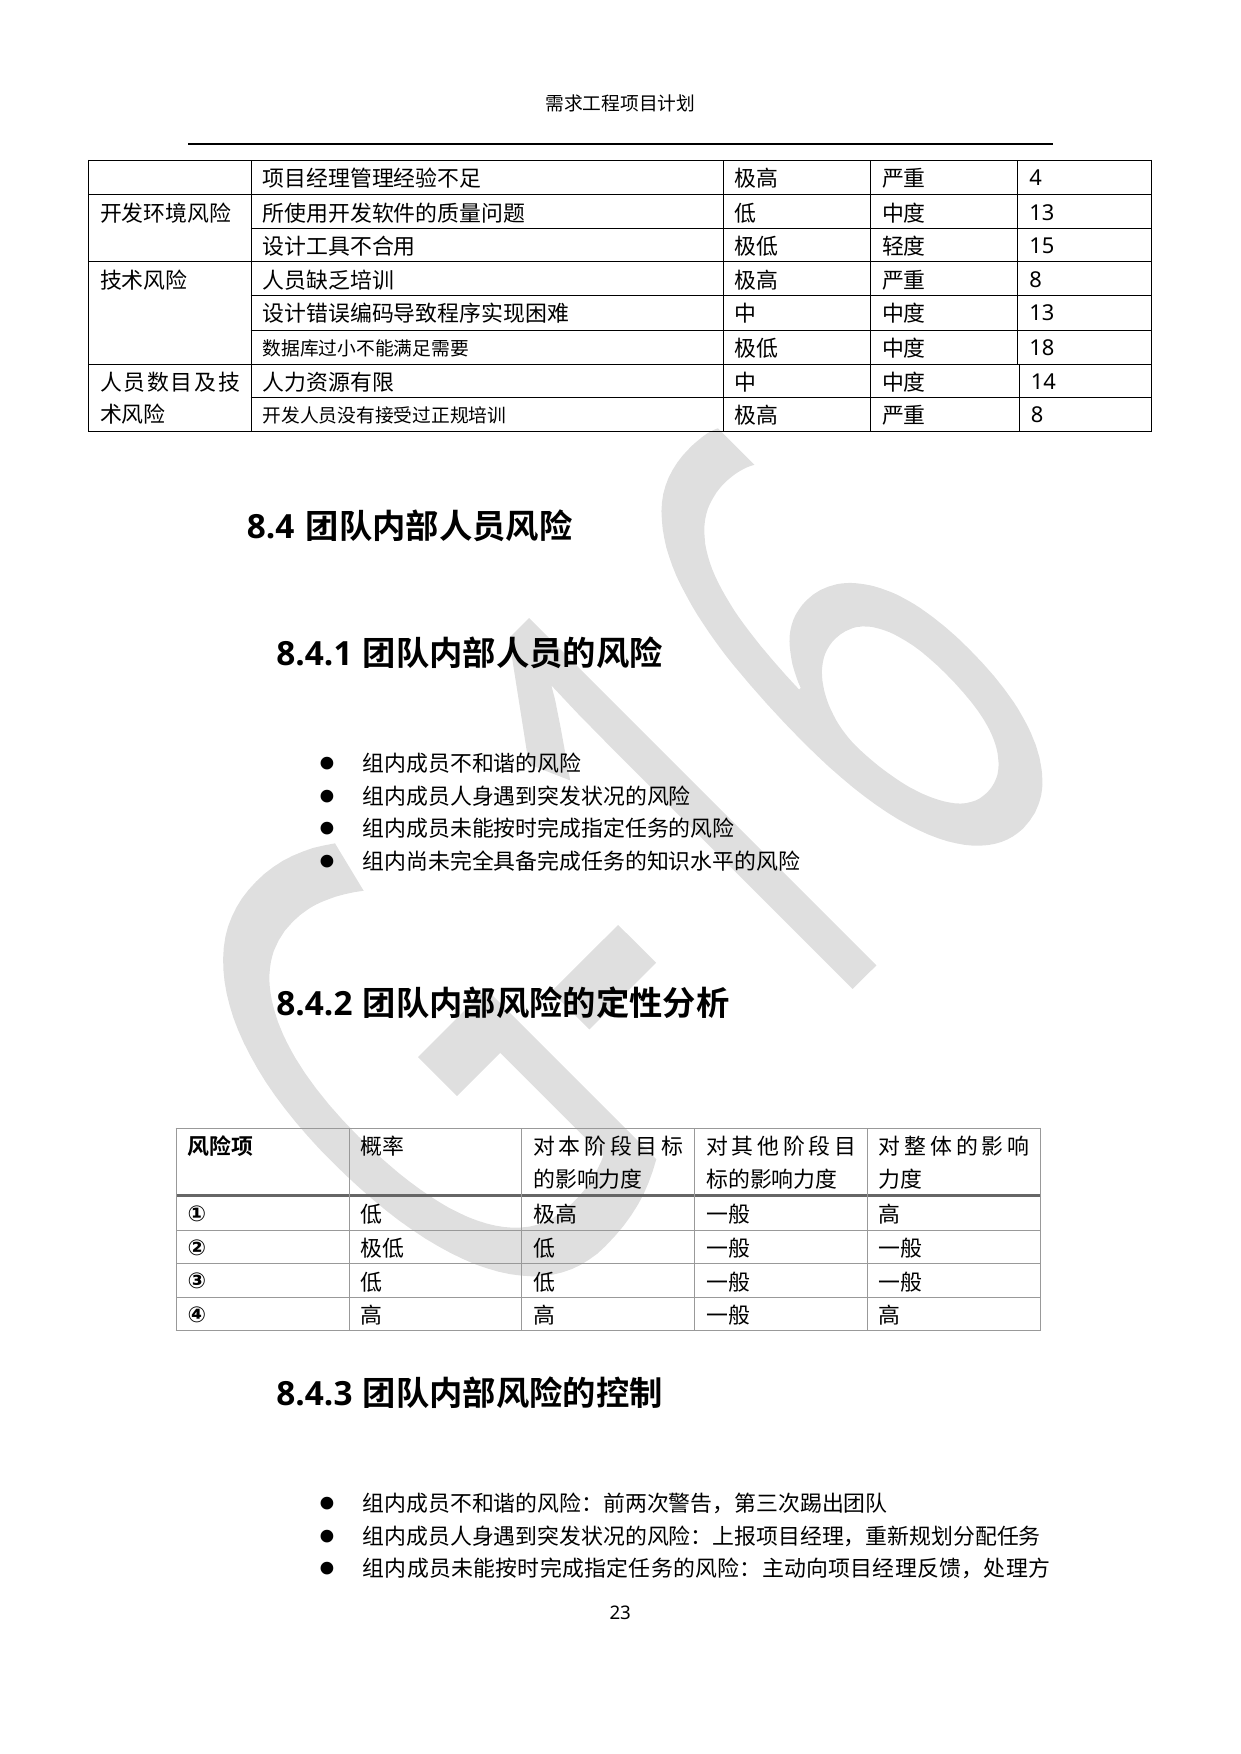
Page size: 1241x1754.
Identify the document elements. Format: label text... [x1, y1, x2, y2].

table_cell 轻度 [871, 229, 1017, 261]
table_cell 14 [1020, 365, 1151, 397]
table_cell 极高 [724, 398, 870, 431]
table_cell 低 [350, 1264, 521, 1297]
table_cell 低 [724, 195, 870, 228]
table_cell 4 [1018, 161, 1151, 194]
table_cell 极低 [350, 1231, 521, 1263]
table_cell 开发人员没有接受过正规培训 [252, 398, 723, 431]
table_cell 高 [522, 1298, 694, 1330]
table_cell 18 [1018, 331, 1151, 363]
table_cell 严重 [871, 262, 1017, 295]
subtitle 团队内部风险的控制 [276, 1358, 1053, 1423]
table_cell 13 [1018, 195, 1151, 228]
table_header 对其他阶段目标的影响力度 [695, 1129, 867, 1194]
table_cell 技术风险 [89, 262, 251, 363]
table_header 风险项 [177, 1129, 349, 1194]
table_cell 中度 [871, 195, 1017, 228]
list 组内成员不和谐的风险：前两次警告，第三次踢出团队 [319, 1486, 1053, 1518]
table_cell ② [177, 1231, 349, 1263]
table_cell 所使用开发软件的质量问题 [252, 195, 723, 228]
table_cell 低 [522, 1264, 694, 1297]
table_cell 中 [724, 365, 870, 397]
subtitle 团队内部风险的定性分析 [276, 968, 1053, 1033]
table_cell 项目经理管理经验不足 [252, 161, 723, 194]
table_header 概率 [350, 1129, 521, 1194]
subtitle 团队内部人员风险 [247, 491, 1053, 556]
table_cell 设计工具不合用 [252, 229, 723, 261]
table_cell 极高 [522, 1197, 694, 1229]
table_header 对本阶段目标的影响力度 [522, 1129, 694, 1194]
table_header 对整体的影响力度 [868, 1129, 1040, 1194]
table_cell 中度 [871, 331, 1017, 363]
table_cell 极高 [724, 262, 870, 295]
table_cell 高 [868, 1197, 1040, 1229]
table_cell 中 [724, 296, 870, 330]
list 组内成员人身遇到突发状况的风险：上报项目经理，重新规划分配任务 [319, 1518, 1053, 1551]
table_cell 严重 [871, 161, 1017, 194]
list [319, 1551, 1053, 1583]
table_cell 高 [350, 1298, 521, 1330]
table_cell 严重 [871, 398, 1019, 431]
table_cell ① [177, 1197, 349, 1229]
table_cell 低 [350, 1197, 521, 1229]
table_cell 开发环境风险 [89, 195, 251, 261]
table_cell ③ [177, 1264, 349, 1297]
table_cell 人员缺乏培训 [252, 262, 723, 295]
table_cell 8 [1020, 398, 1151, 431]
table_cell 一般 [695, 1231, 867, 1263]
list 组内成员不和谐的风险 [319, 746, 1053, 778]
table_cell 数据库过小不能满足需要 [252, 331, 723, 363]
table_cell 低 [522, 1231, 694, 1263]
table_cell 高 [868, 1298, 1040, 1330]
table_cell 一般 [868, 1231, 1040, 1263]
table_cell ④ [177, 1298, 349, 1330]
table_cell 中度 [871, 296, 1017, 330]
table_cell 极低 [724, 229, 870, 261]
table_cell 15 [1018, 229, 1151, 261]
list 组内成员人身遇到突发状况的风险 [319, 778, 1053, 811]
table_cell 设计错误编码导致程序实现困难 [252, 296, 723, 330]
table_cell 极高 [724, 161, 870, 194]
table_cell 中度 [871, 365, 1019, 397]
table_cell 8 [1018, 262, 1151, 295]
table_cell 一般 [868, 1264, 1040, 1297]
table_cell 13 [1018, 296, 1151, 330]
table_cell 一般 [695, 1298, 867, 1330]
list 组内成员未能按时完成指定任务的风险 [319, 811, 1053, 843]
table_cell 一般 [695, 1197, 867, 1229]
list 组内尚未完全具备完成任务的知识水平的风险 [319, 843, 1053, 876]
table_cell 一般 [695, 1264, 867, 1297]
subtitle 团队内部人员的风险 [276, 618, 1053, 683]
table_cell 人力资源有限 [252, 365, 723, 397]
table_cell 极低 [724, 331, 870, 363]
table_cell 人员数目及技术风险 [89, 365, 251, 431]
